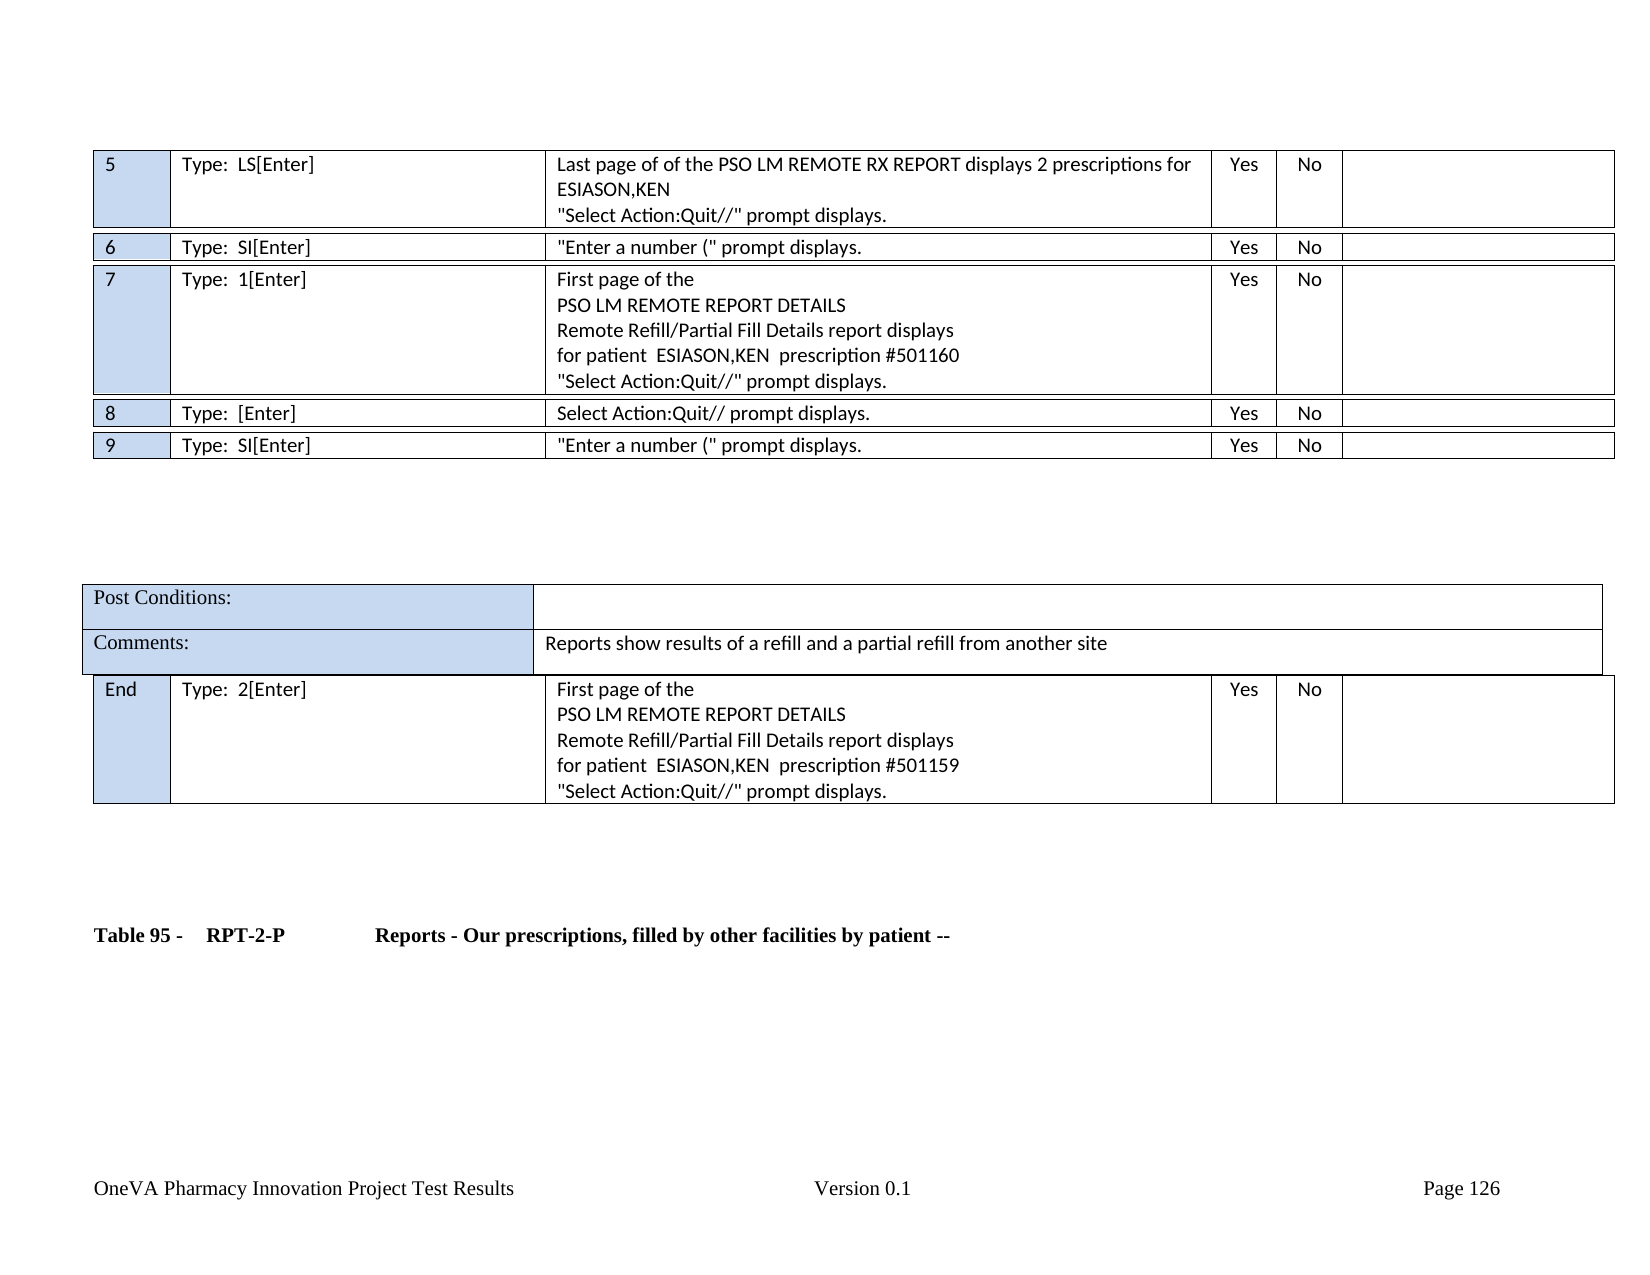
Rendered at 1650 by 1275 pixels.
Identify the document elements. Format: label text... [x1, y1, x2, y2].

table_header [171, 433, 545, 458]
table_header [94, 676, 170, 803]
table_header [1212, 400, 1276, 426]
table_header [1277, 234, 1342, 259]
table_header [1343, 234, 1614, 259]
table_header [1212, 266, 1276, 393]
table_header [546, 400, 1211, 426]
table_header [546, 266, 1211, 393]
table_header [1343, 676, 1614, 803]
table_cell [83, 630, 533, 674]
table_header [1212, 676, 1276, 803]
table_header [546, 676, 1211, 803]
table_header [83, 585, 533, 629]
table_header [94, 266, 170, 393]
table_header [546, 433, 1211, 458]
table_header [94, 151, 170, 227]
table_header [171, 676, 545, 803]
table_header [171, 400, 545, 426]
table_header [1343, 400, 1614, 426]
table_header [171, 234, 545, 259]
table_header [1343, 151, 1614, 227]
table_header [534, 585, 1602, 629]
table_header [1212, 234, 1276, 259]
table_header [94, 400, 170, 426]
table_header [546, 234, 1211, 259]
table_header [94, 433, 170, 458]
text RPT-2-P Reports - Our prescriptions, filled by other facilities by patient -- [94, 923, 1500, 971]
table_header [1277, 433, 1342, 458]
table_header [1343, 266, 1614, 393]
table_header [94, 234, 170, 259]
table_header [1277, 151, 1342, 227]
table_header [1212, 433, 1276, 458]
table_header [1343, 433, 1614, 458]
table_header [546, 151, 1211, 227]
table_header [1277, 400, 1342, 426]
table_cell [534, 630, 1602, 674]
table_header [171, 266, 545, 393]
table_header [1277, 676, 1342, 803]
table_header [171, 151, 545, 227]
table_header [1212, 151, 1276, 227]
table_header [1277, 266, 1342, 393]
